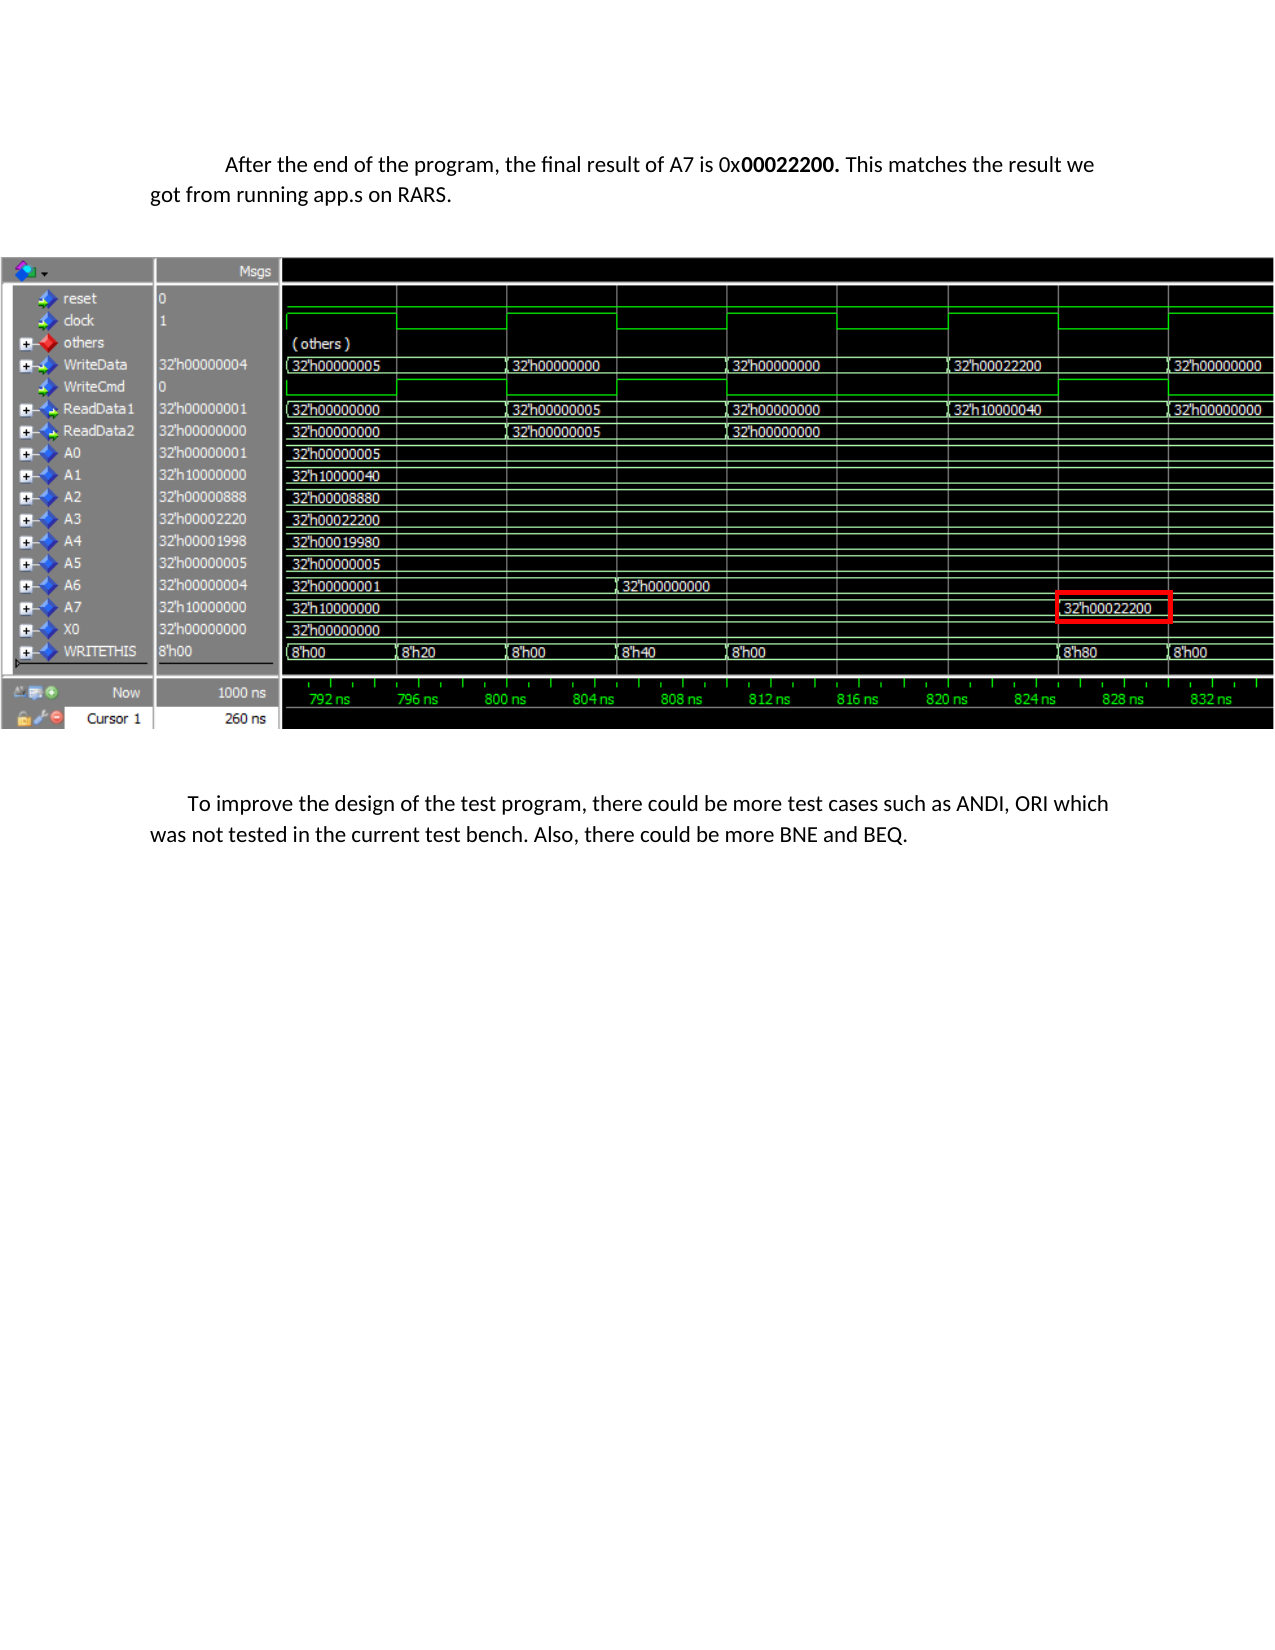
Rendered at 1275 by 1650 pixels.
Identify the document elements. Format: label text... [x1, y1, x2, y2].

picture [0, 257, 1274, 729]
text To improve the design of the test program, there could be more test cases such as ANDI, ORI which was not tested in the current test bench. Also, there could be more BNE and BEQ. [150, 789, 1125, 848]
text After the end of the program, the final result of A7 is 0x00022200. This matches the result we got from running app.s on RARS. [150, 150, 1125, 208]
